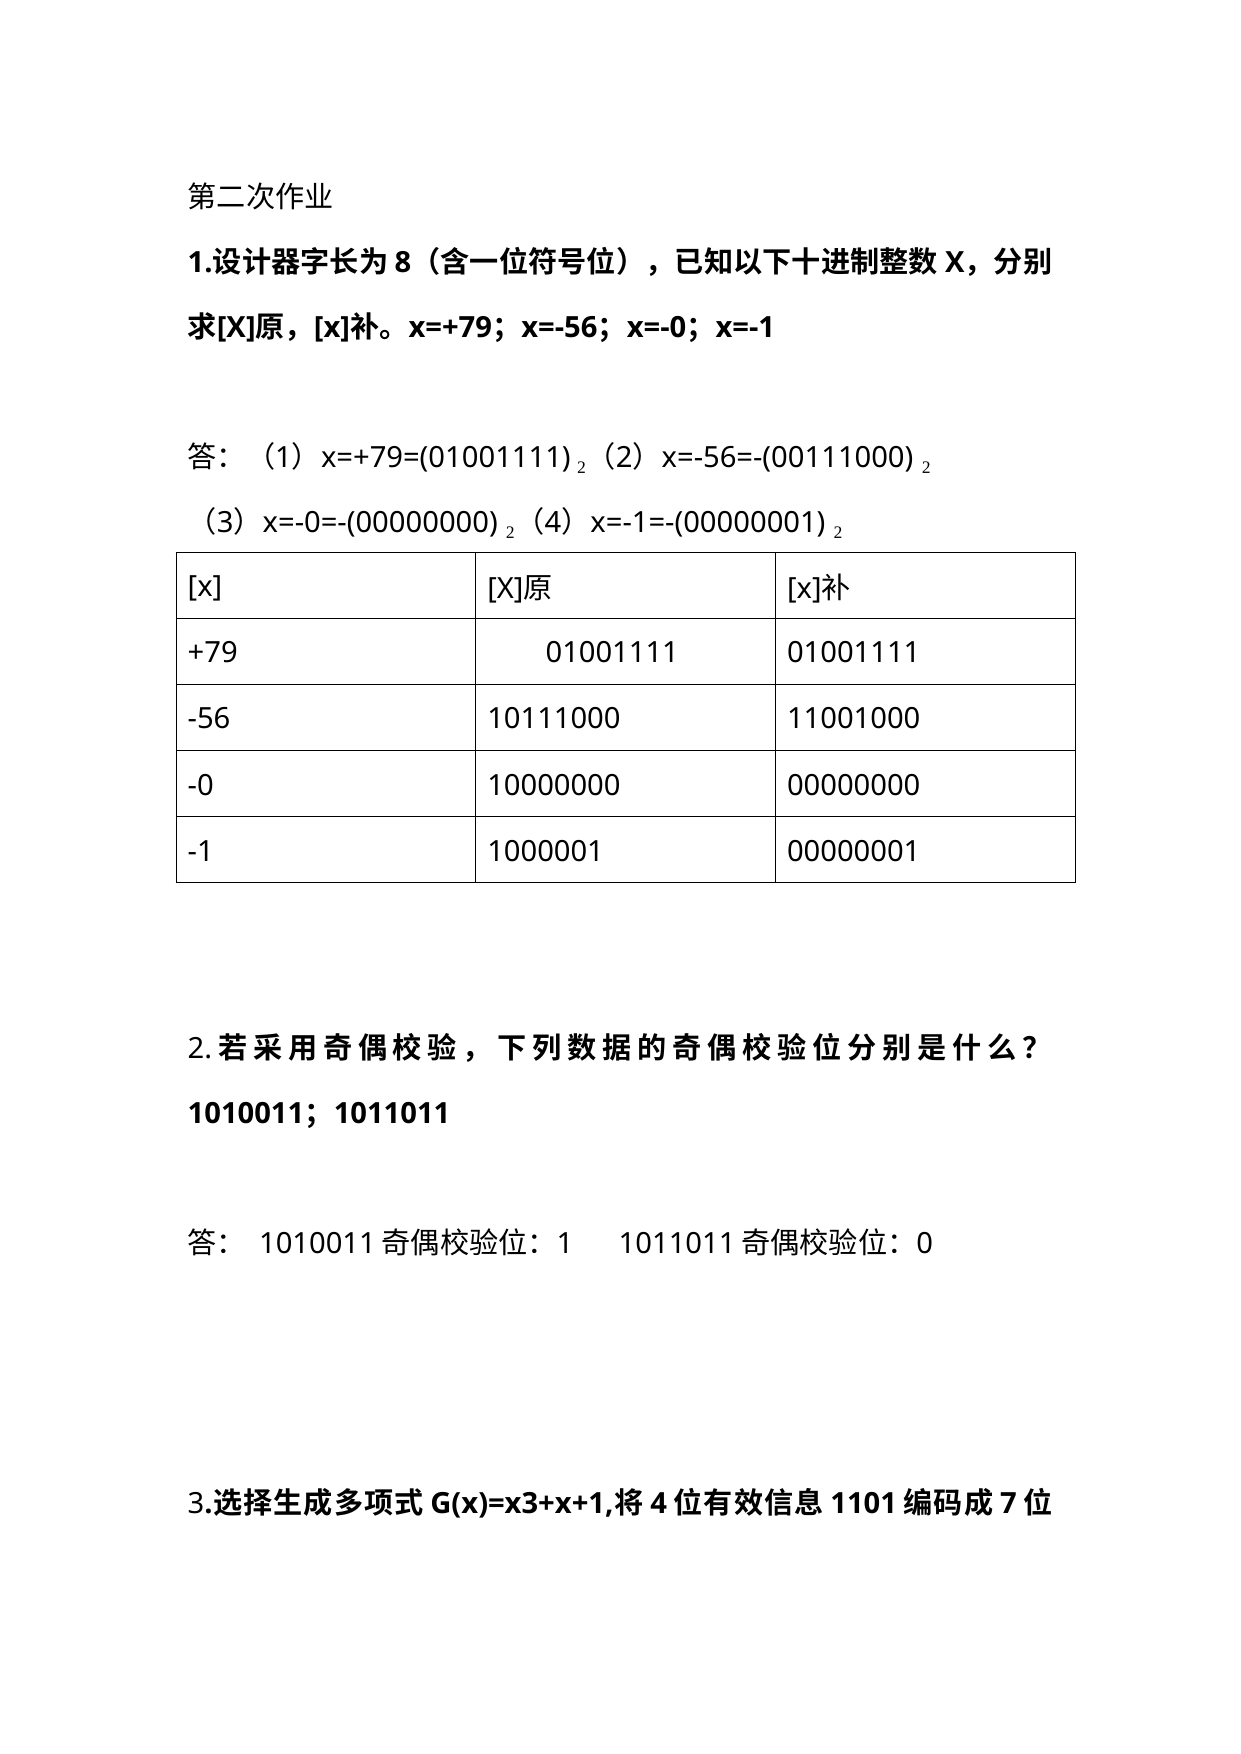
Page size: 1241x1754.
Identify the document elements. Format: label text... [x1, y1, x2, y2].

text 答： 1010011奇偶校验位：1 1011011奇偶校验位：0 [187, 1208, 1053, 1273]
table_cell -56 [177, 685, 475, 750]
table_cell 11001000 [776, 685, 1075, 750]
table_header [X]原 [476, 553, 775, 618]
table_cell 10000000 [476, 751, 775, 816]
table_header [x]补 [776, 553, 1075, 618]
table_cell -0 [177, 751, 475, 816]
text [187, 1468, 1053, 1533]
text 1.设计器字长为8（含一位符号位），已知以下十进制整数X，分别求[X]原，[x]补。x=+79；x=-56；x=-0；x=-1 [187, 227, 1053, 357]
table_cell 00000000 [776, 751, 1075, 816]
text 2.若采用奇偶校验，下列数据的奇偶校验位分别是什么？1010011；1011011 [187, 1013, 1053, 1143]
table_cell 00000001 [776, 817, 1075, 882]
table_cell 01001111 [476, 619, 775, 684]
text （3）x=-0=-(00000000) ₂（4）x=-1=-(00000001) ₂ [187, 487, 1053, 552]
text 答：（1）x=+79=(01001111) ₂（2）x=-56=-(00111000) ₂ [187, 422, 1053, 487]
table_cell 01001111 [776, 619, 1075, 684]
table_cell +79 [177, 619, 475, 684]
table_cell 1000001 [476, 817, 775, 882]
table_header [x] [177, 553, 475, 618]
table_cell 10111000 [476, 685, 775, 750]
table_cell -1 [177, 817, 475, 882]
text 第二次作业 [187, 162, 1053, 227]
